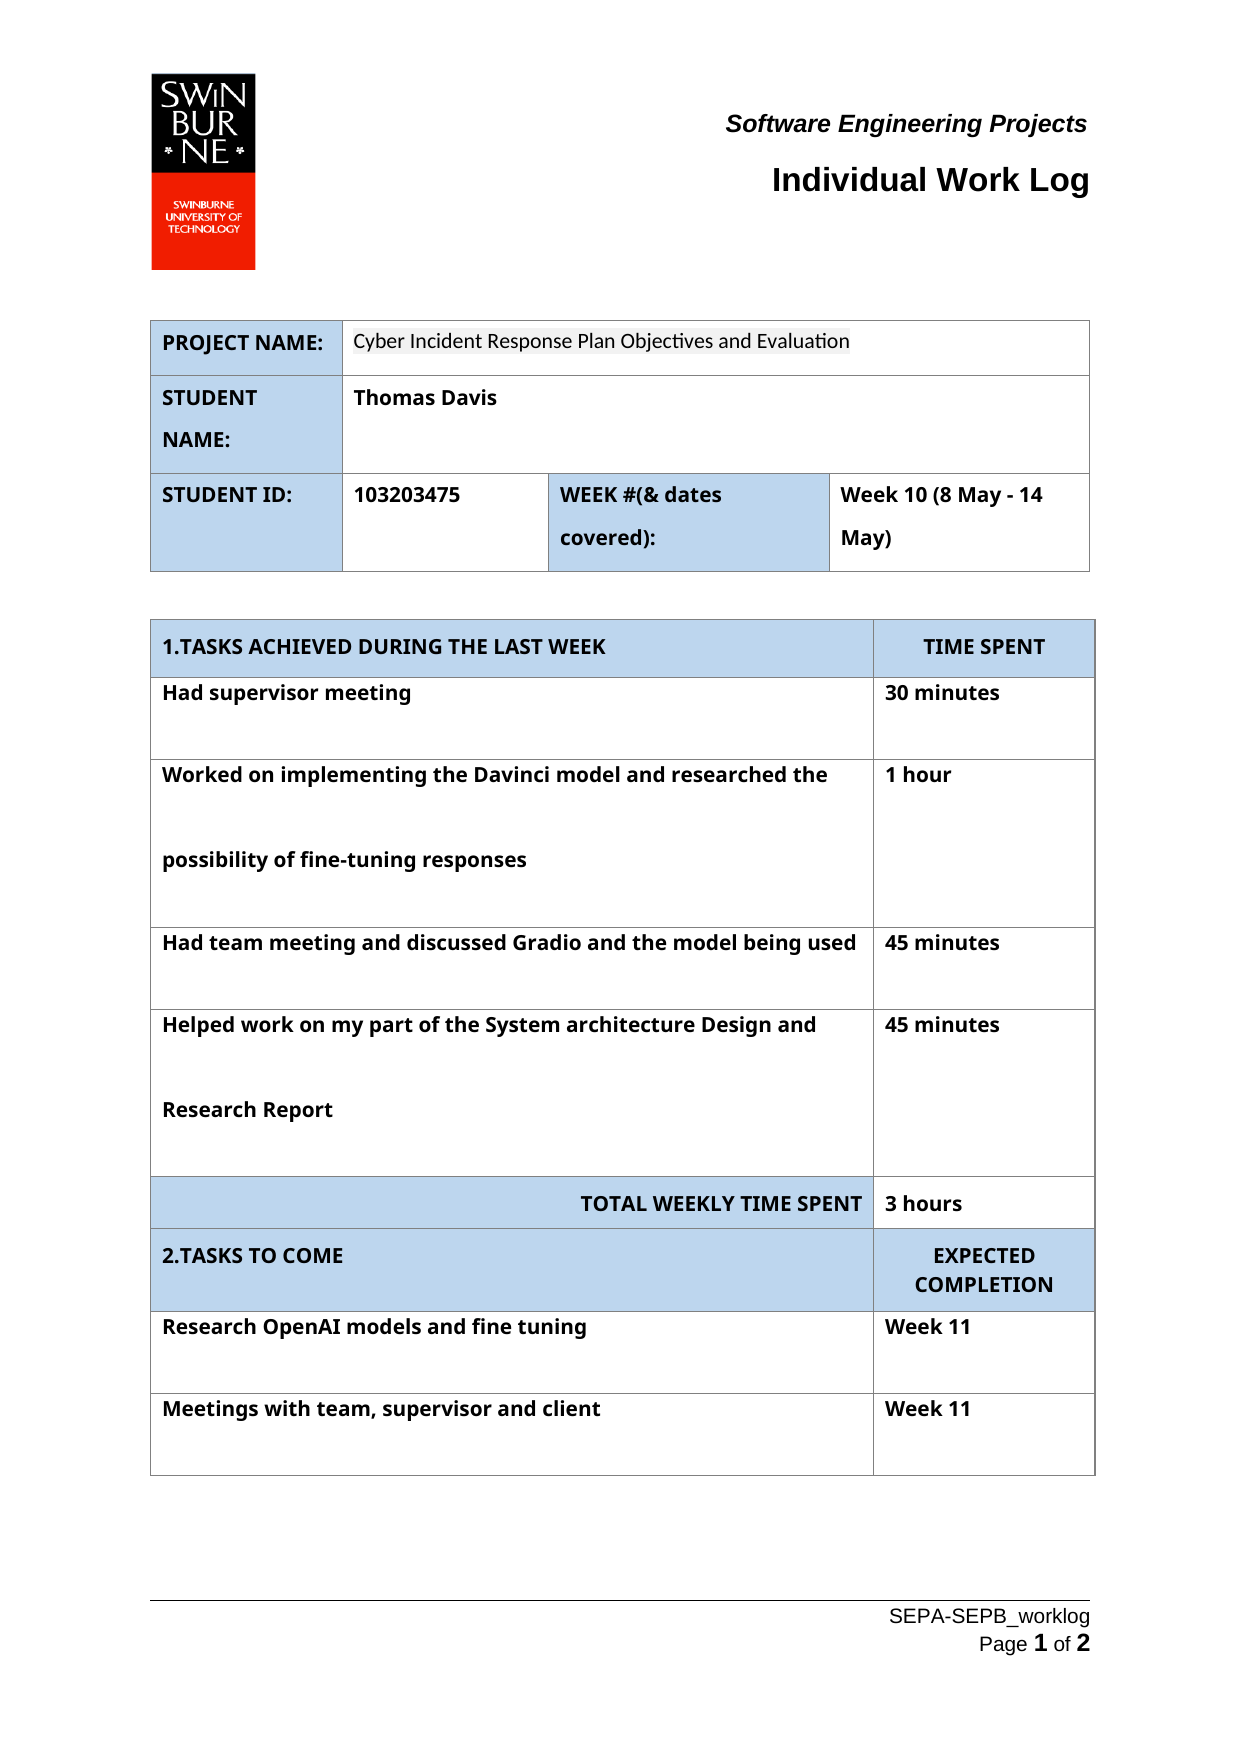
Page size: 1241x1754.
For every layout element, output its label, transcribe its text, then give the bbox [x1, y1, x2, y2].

table_cell Week 10 (8 May - 14 May) [830, 474, 1089, 571]
table_cell STUDENT NAME: [151, 376, 342, 473]
table_cell 103203475 [343, 474, 548, 571]
table_cell TOTAL WEEKLY TIME SPENT [151, 1177, 873, 1228]
table_cell WEEK #(& dates covered): [549, 474, 829, 571]
table_cell Week 11 [874, 1394, 1094, 1475]
table_header TIME SPENT [874, 620, 1094, 677]
table_cell Thomas Davis [343, 376, 1089, 473]
table_cell 45 minutes [874, 1010, 1094, 1176]
table_header Cyber Incident Response Plan Objectives and Evaluation [343, 321, 1089, 375]
table_cell Meetings with team, supervisor and client [151, 1394, 873, 1475]
table_header 1.TASKS ACHIEVED DURING THE LAST WEEK [151, 620, 873, 677]
table_cell STUDENT ID: [151, 474, 342, 571]
table_cell 3 hours [874, 1177, 1094, 1228]
picture [151, 73, 256, 270]
table_cell Worked on implementing the Davinci model and researched the possibility of fine-tuning responses [151, 760, 873, 927]
table_header PROJECT NAME: [151, 321, 342, 375]
table_cell Week 11 [874, 1312, 1094, 1393]
table_cell Had team meeting and discussed Gradio and the model being used [151, 928, 873, 1009]
table_cell 1 hour [874, 760, 1094, 927]
table_cell EXPECTED COMPLETION [874, 1229, 1094, 1311]
table_cell Had supervisor meeting [151, 678, 873, 759]
table_cell 30 minutes [874, 678, 1094, 759]
table_cell Research OpenAI models and fine tuning [151, 1312, 873, 1393]
table_cell Helped work on my part of the System architecture Design and Research Report [151, 1010, 873, 1176]
table_cell 45 minutes [874, 928, 1094, 1009]
table_cell 2.TASKS TO COME [151, 1229, 873, 1311]
